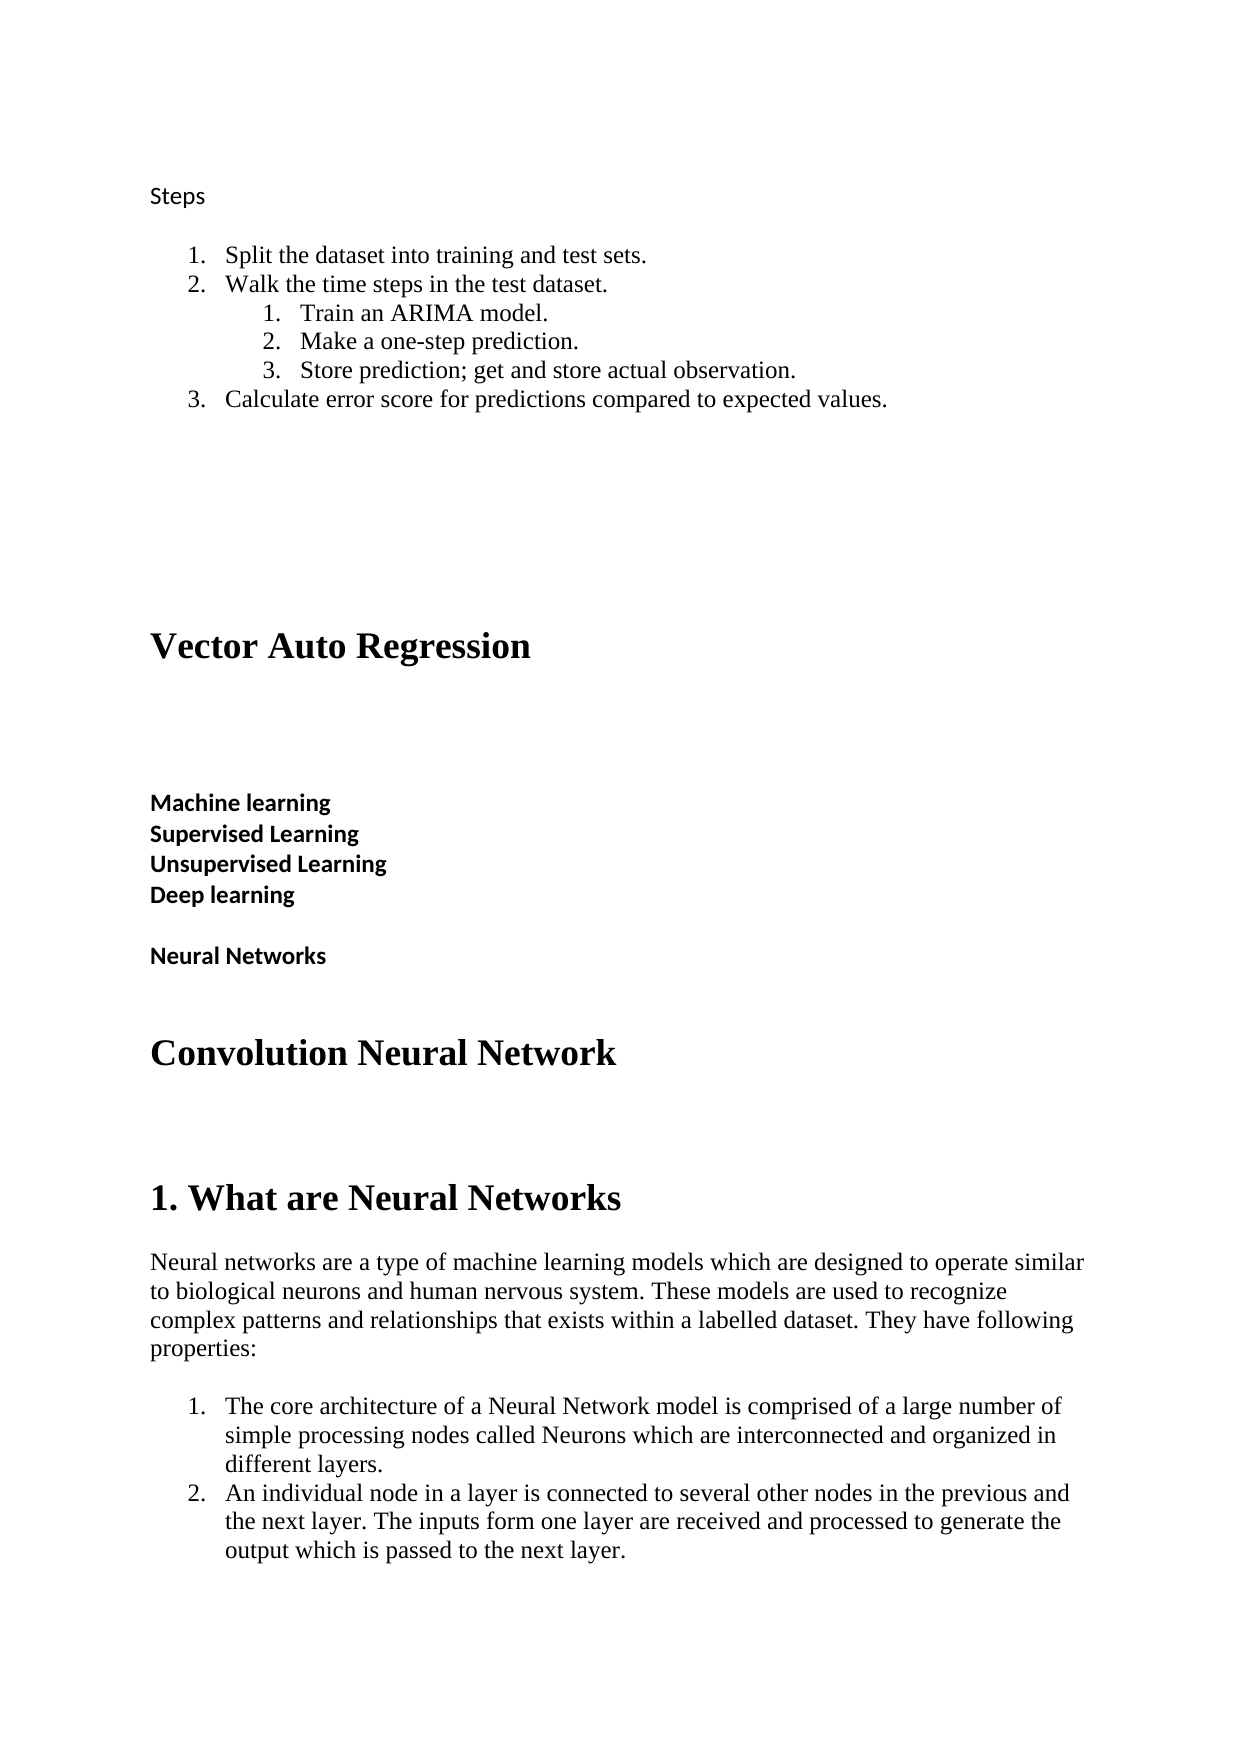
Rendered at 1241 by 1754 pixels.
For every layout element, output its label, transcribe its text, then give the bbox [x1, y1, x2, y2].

text Neural networks are a type of machine learning models which are designed to operate similar to biological neurons and human nervous system. These models are used to recognize complex patterns and relationships that exists within a labelled dataset. They have following properties: [150, 1247, 1090, 1362]
list The core architecture of a Neural Network model is comprised of a large number of simple processing nodes called Neurons which are interconnected and organized in different layers. [187, 1391, 1090, 1478]
text Neural Networks [150, 940, 1090, 971]
text Supervised Learning [150, 818, 1090, 848]
text Machine learning [150, 787, 1090, 818]
list Walk the time steps in the test dataset. [187, 269, 1090, 298]
text Unsupervised Learning [150, 848, 1090, 879]
list Make a one-step prediction. [262, 326, 1090, 355]
text Deep learning [150, 879, 1090, 909]
text Steps [150, 181, 1090, 211]
text Vector Auto Regression [150, 624, 1090, 667]
list Split the dataset into training and test sets. [187, 240, 1090, 269]
list Train an ARIMA model. [262, 298, 1090, 326]
list Store prediction; get and store actual observation. [262, 355, 1090, 384]
text Convolution Neural Network [150, 1030, 1090, 1073]
list Calculate error score for predictions compared to expected values. [187, 384, 1090, 413]
list An individual node in a layer is connected to several other nodes in the previous and the next layer. The inputs form one layer are received and processed to generate the output which is passed to the next layer. [187, 1507, 1090, 1593]
subtitle 1. What are Neural Networks [150, 1175, 1090, 1218]
